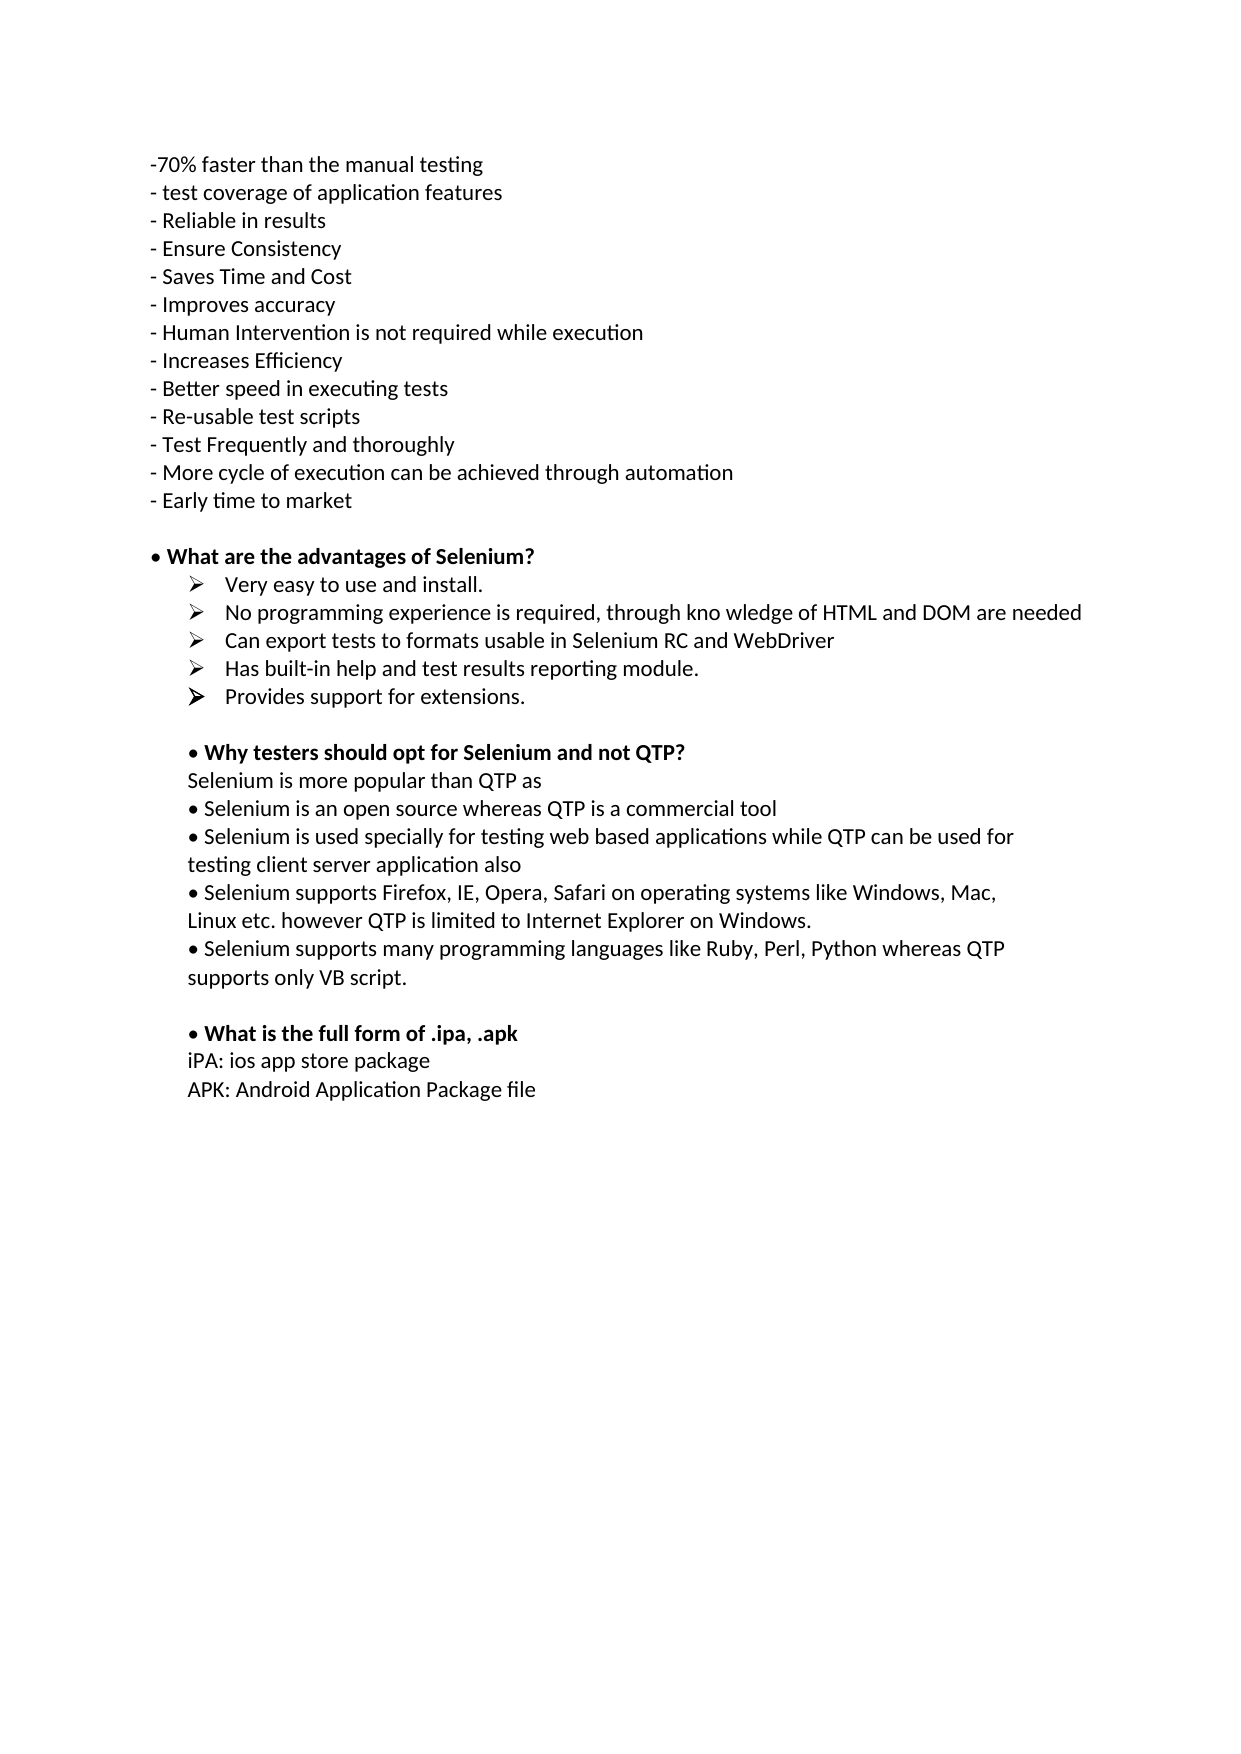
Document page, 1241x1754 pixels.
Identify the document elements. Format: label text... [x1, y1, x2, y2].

text -70% faster than the manual testing [150, 150, 1090, 178]
list Has built-in help and test results reporting module. [187, 654, 1090, 682]
text iPA: ios app store package [187, 1047, 1090, 1075]
list No programming experience is required, through kno wledge of HTML and DOM are needed [187, 598, 1090, 626]
text - Increases Efficiency [150, 346, 1090, 374]
text - Better speed in executing tests [150, 374, 1090, 402]
text - Early time to market [150, 486, 1090, 514]
text - Human Intervention is not required while execution [150, 318, 1090, 346]
text - Test Frequently and thoroughly [150, 430, 1090, 458]
text - Improves accuracy [150, 290, 1090, 318]
text Linux etc. however QTP is limited to Internet Explorer on Windows. [187, 907, 1090, 934]
text APK: Android Application Package file [187, 1075, 1090, 1103]
text supports only VB script. [187, 963, 1090, 991]
text • Selenium supports many programming languages like Ruby, Perl, Python whereas QTP [187, 934, 1090, 963]
text Selenium is more popular than QTP as [187, 766, 1090, 794]
text - Re-usable test scripts [150, 402, 1090, 430]
text - Saves Time and Cost [150, 262, 1090, 290]
text - test coverage of application features [150, 178, 1090, 206]
text • Selenium is an open source whereas QTP is a commercial tool [187, 794, 1090, 822]
text - Reliable in results [150, 206, 1090, 234]
text - More cycle of execution can be achieved through automation [150, 458, 1090, 486]
text • What is the full form of .ipa, .apk [187, 1019, 1090, 1047]
list Provides support for extensions. [187, 682, 1090, 710]
text testing client server application also [187, 851, 1090, 878]
text - Ensure Consistency [150, 234, 1090, 262]
text • Selenium is used specially for testing web based applications while QTP can be used for [187, 822, 1090, 851]
list Very easy to use and install. [187, 570, 1090, 598]
text • What are the advantages of Selenium? [150, 542, 1090, 570]
list Can export tests to formats usable in Selenium RC and WebDriver [187, 626, 1090, 654]
text • Selenium supports Firefox, IE, Opera, Safari on operating systems like Windows, Mac, [187, 878, 1090, 907]
text • Why testers should opt for Selenium and not QTP? [187, 738, 1090, 766]
